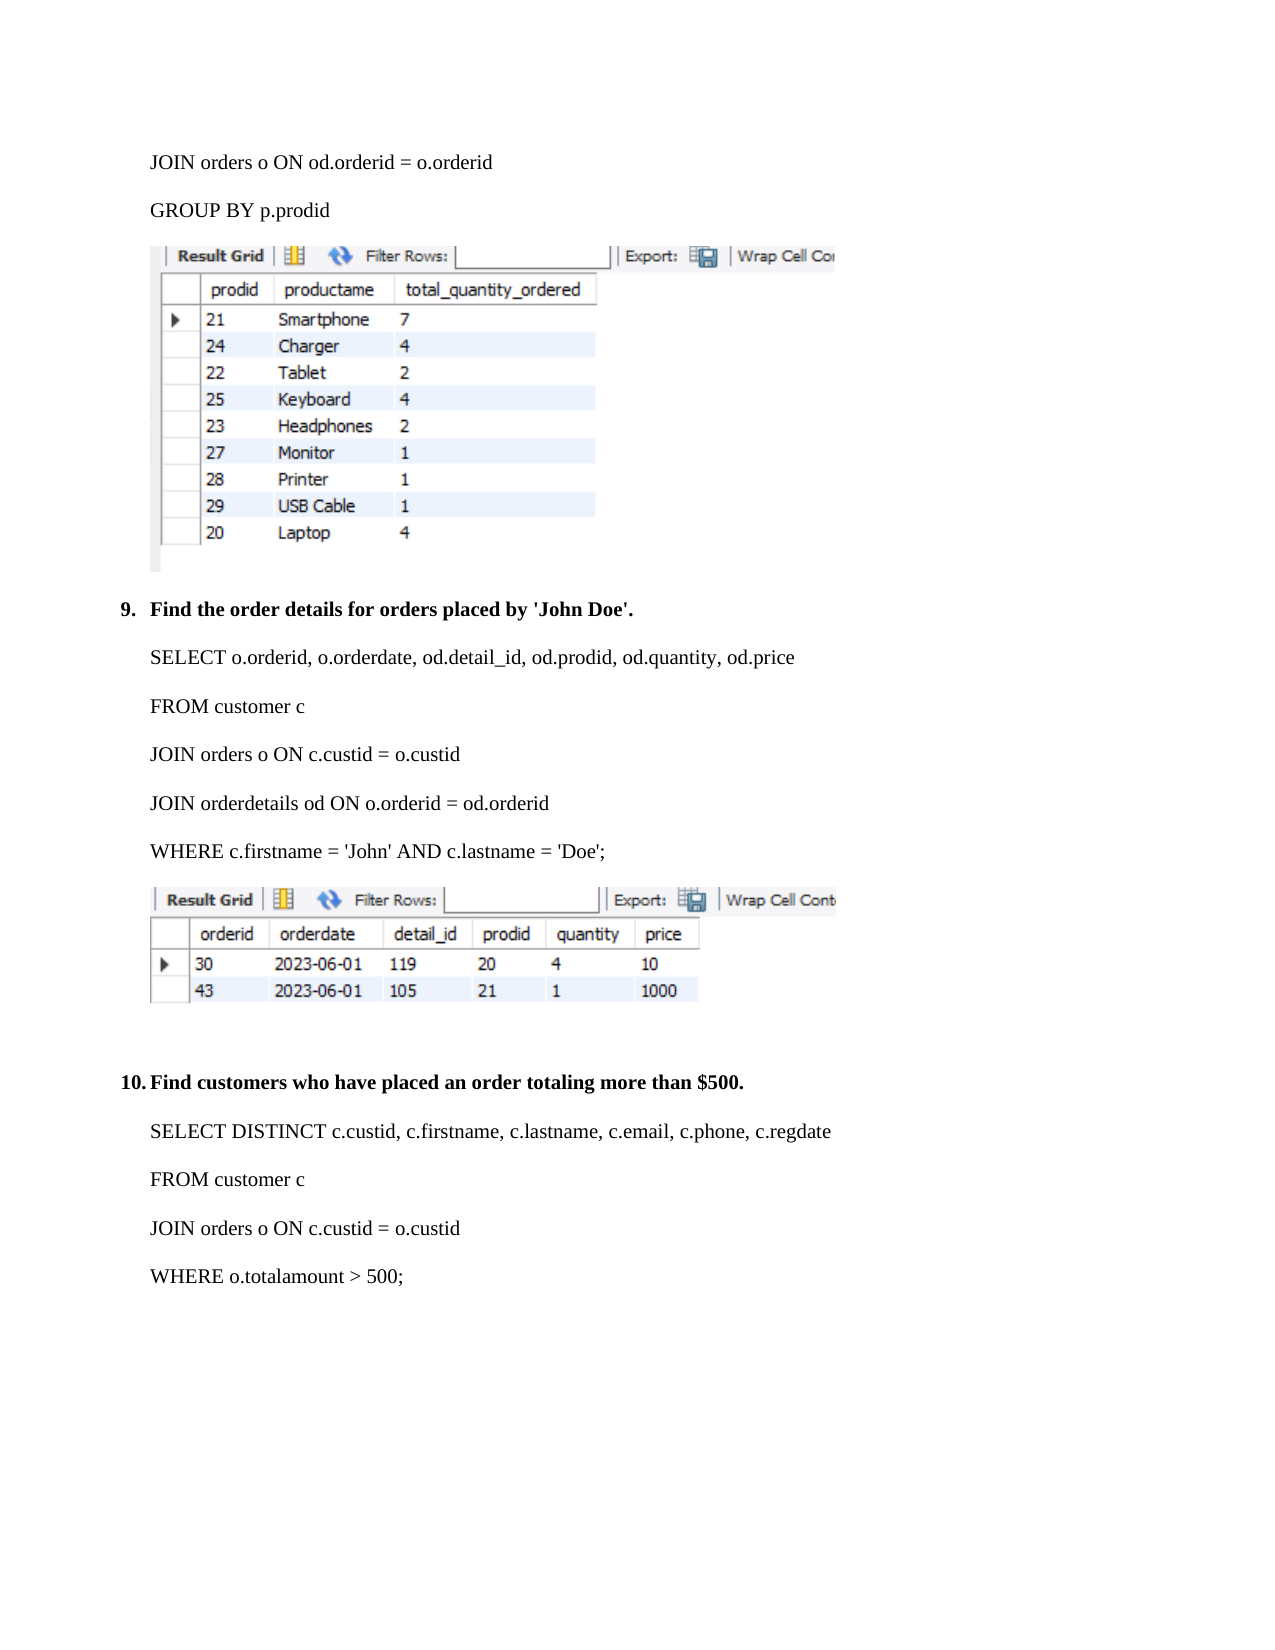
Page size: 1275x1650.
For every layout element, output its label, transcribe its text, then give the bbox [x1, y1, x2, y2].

text FROM customer c [150, 694, 1125, 718]
list Find the order details for orders placed by 'John Doe'. [120, 597, 1125, 621]
text JOIN orders o ON c.custid = o.custid [150, 1216, 1125, 1240]
text FROM customer c [150, 1167, 1125, 1191]
list Find customers who have placed an order totaling more than $500. [120, 1070, 1125, 1094]
text SELECT DISTINCT c.custid, c.firstname, c.lastname, c.email, c.phone, c.regdate [150, 1119, 1125, 1143]
text SELECT o.orderid, o.orderdate, od.detail_id, od.prodid, od.quantity, od.price [150, 645, 1125, 669]
picture [150, 246, 835, 572]
text JOIN orders o ON od.orderid = o.orderid [150, 150, 1125, 174]
text WHERE o.totalamount > 500; [150, 1264, 1125, 1288]
picture [150, 887, 836, 1046]
text GROUP BY p.prodid [150, 198, 1125, 222]
text JOIN orders o ON c.custid = o.custid [150, 742, 1125, 766]
text WHERE c.firstname = 'John' AND c.lastname = 'Doe'; [150, 839, 1125, 863]
text JOIN orderdetails od ON o.orderid = od.orderid [150, 791, 1125, 815]
